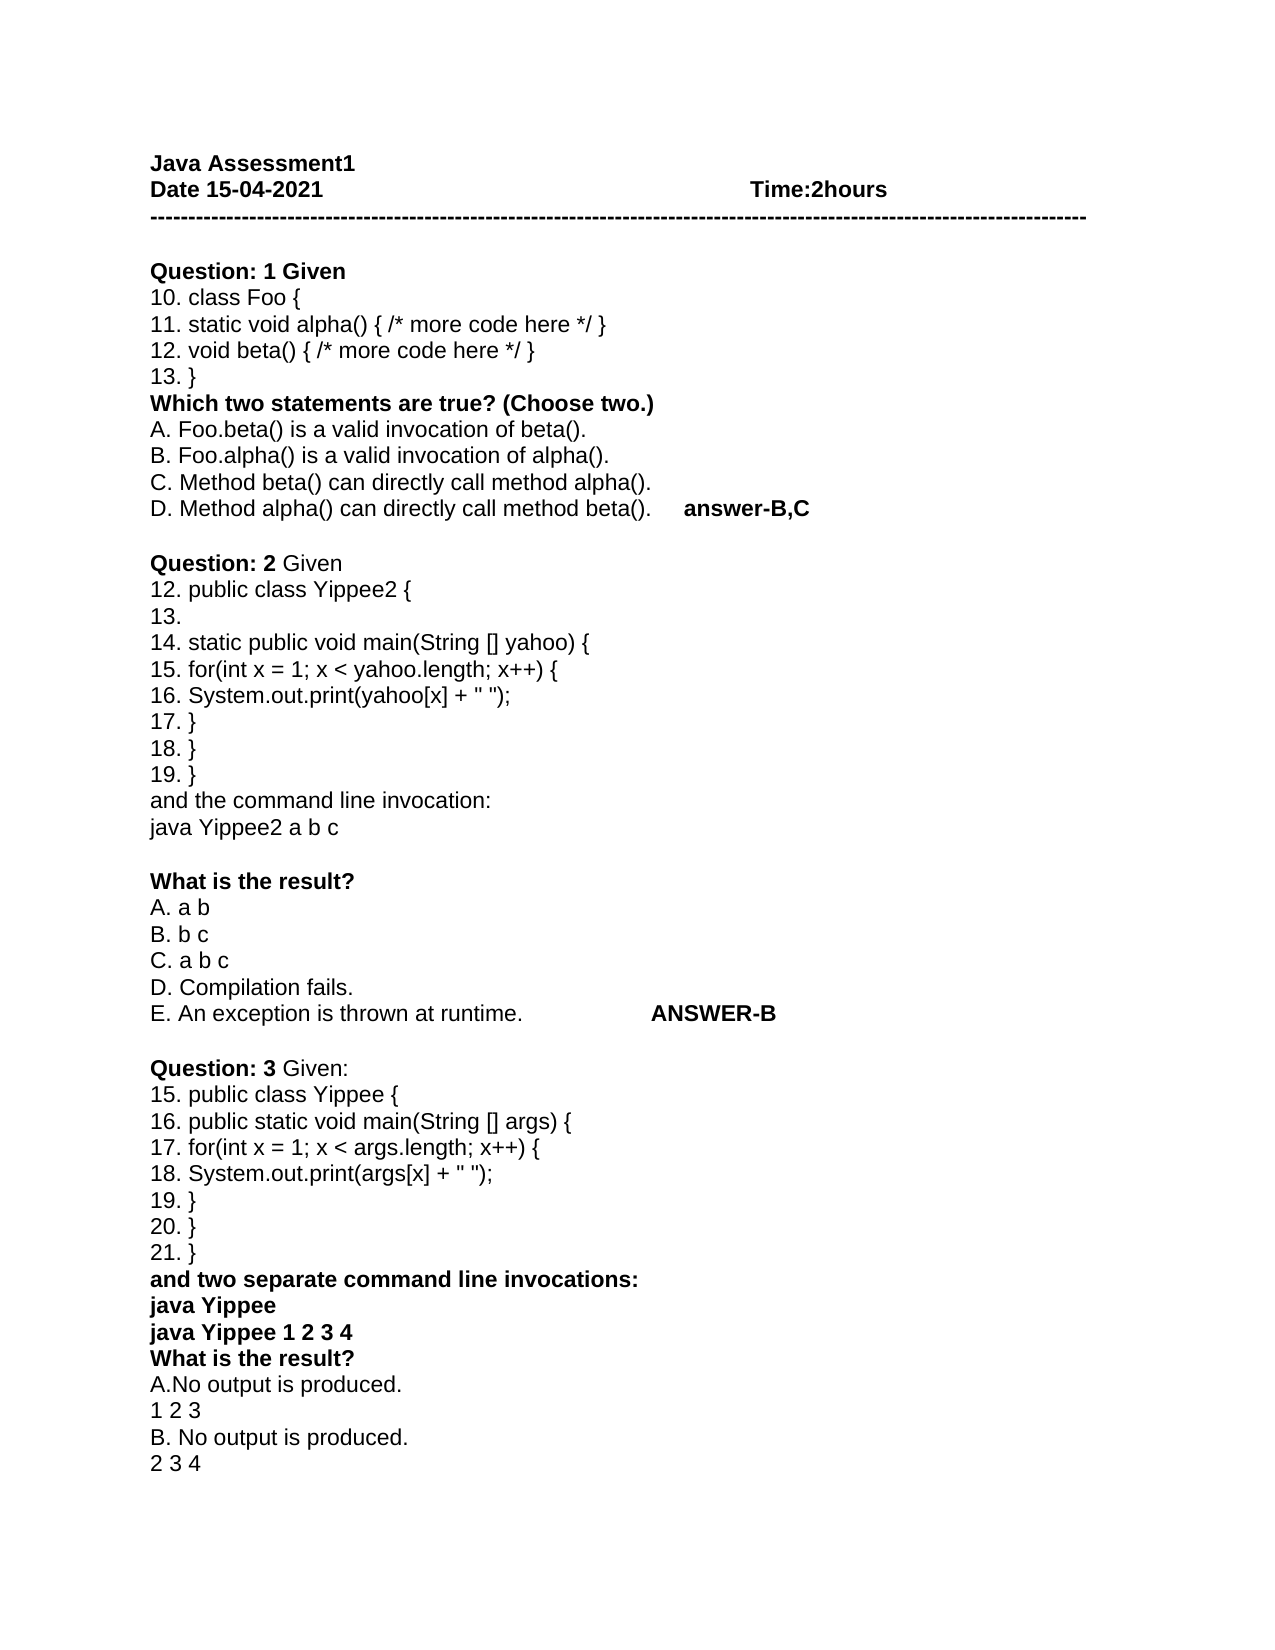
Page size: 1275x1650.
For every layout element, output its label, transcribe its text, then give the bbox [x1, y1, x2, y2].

text 13. } [150, 363, 1125, 389]
text java Yippee2 a b c [150, 814, 1125, 840]
text B. Foo.alpha() is a valid invocation of alpha(). [150, 442, 1125, 469]
text What is the result? [150, 1345, 1125, 1371]
text 20. } [150, 1213, 1125, 1239]
text Question: 3 Given: [150, 1055, 1125, 1081]
text B. No output is produced. [150, 1424, 1125, 1450]
text 18. System.out.print(args[x] + " "); [150, 1160, 1125, 1187]
text Date 15-04-2021 Time:2hours [150, 176, 1125, 203]
text 21. } [150, 1239, 1125, 1266]
text 17. } [150, 708, 1125, 734]
text 19. } [150, 761, 1125, 787]
text D. Method alpha() can directly call method beta(). answer-B,C [150, 495, 1125, 521]
text 10. class Foo { [150, 284, 1125, 311]
text 16. public static void main(String [] args) { [150, 1108, 1125, 1134]
text Question: 1 Given [150, 258, 1125, 284]
text 11. static void alpha() { /* more code here */ } [150, 311, 1125, 337]
text 18. } [150, 734, 1125, 761]
text 17. for(int x = 1; x < args.length; x++) { [150, 1134, 1125, 1160]
text 1 2 3 [150, 1397, 1125, 1424]
text B. b c [150, 921, 1125, 947]
text 15. public class Yippee { [150, 1081, 1125, 1108]
text Java Assessment1 [150, 150, 1125, 176]
text 15. for(int x = 1; x < yahoo.length; x++) { [150, 656, 1125, 682]
text 12. void beta() { /* more code here */ } [150, 337, 1125, 363]
text and the command line invocation: [150, 787, 1125, 814]
text A. a b [150, 894, 1125, 921]
text 12. public class Yippee2 { [150, 576, 1125, 603]
text A. Foo.beta() is a valid invocation of beta(). [150, 416, 1125, 442]
text 14. static public void main(String [] yahoo) { [150, 629, 1125, 656]
text E. An exception is thrown at runtime. ANSWER-B [150, 1000, 1125, 1026]
text java Yippee [150, 1292, 1125, 1318]
text java Yippee 1 2 3 4 [150, 1318, 1125, 1345]
text 13. [150, 603, 1125, 629]
text and two separate command line invocations: [150, 1266, 1125, 1292]
text --------------------------------------------------------------------------------------------------------------------------- [150, 203, 1125, 229]
text Which two statements are true? (Choose two.) [150, 389, 1125, 416]
text C. a b c [150, 947, 1125, 973]
text C. Method beta() can directly call method alpha(). [150, 469, 1125, 495]
text 2 3 4 [150, 1450, 1125, 1477]
text A.No output is produced. [150, 1371, 1125, 1397]
text What is the result? [150, 868, 1125, 894]
text D. Compilation fails. [150, 973, 1125, 1000]
text 19. } [150, 1187, 1125, 1213]
text Question: 2 Given [150, 550, 1125, 576]
text 16. System.out.print(yahoo[x] + " "); [150, 682, 1125, 708]
